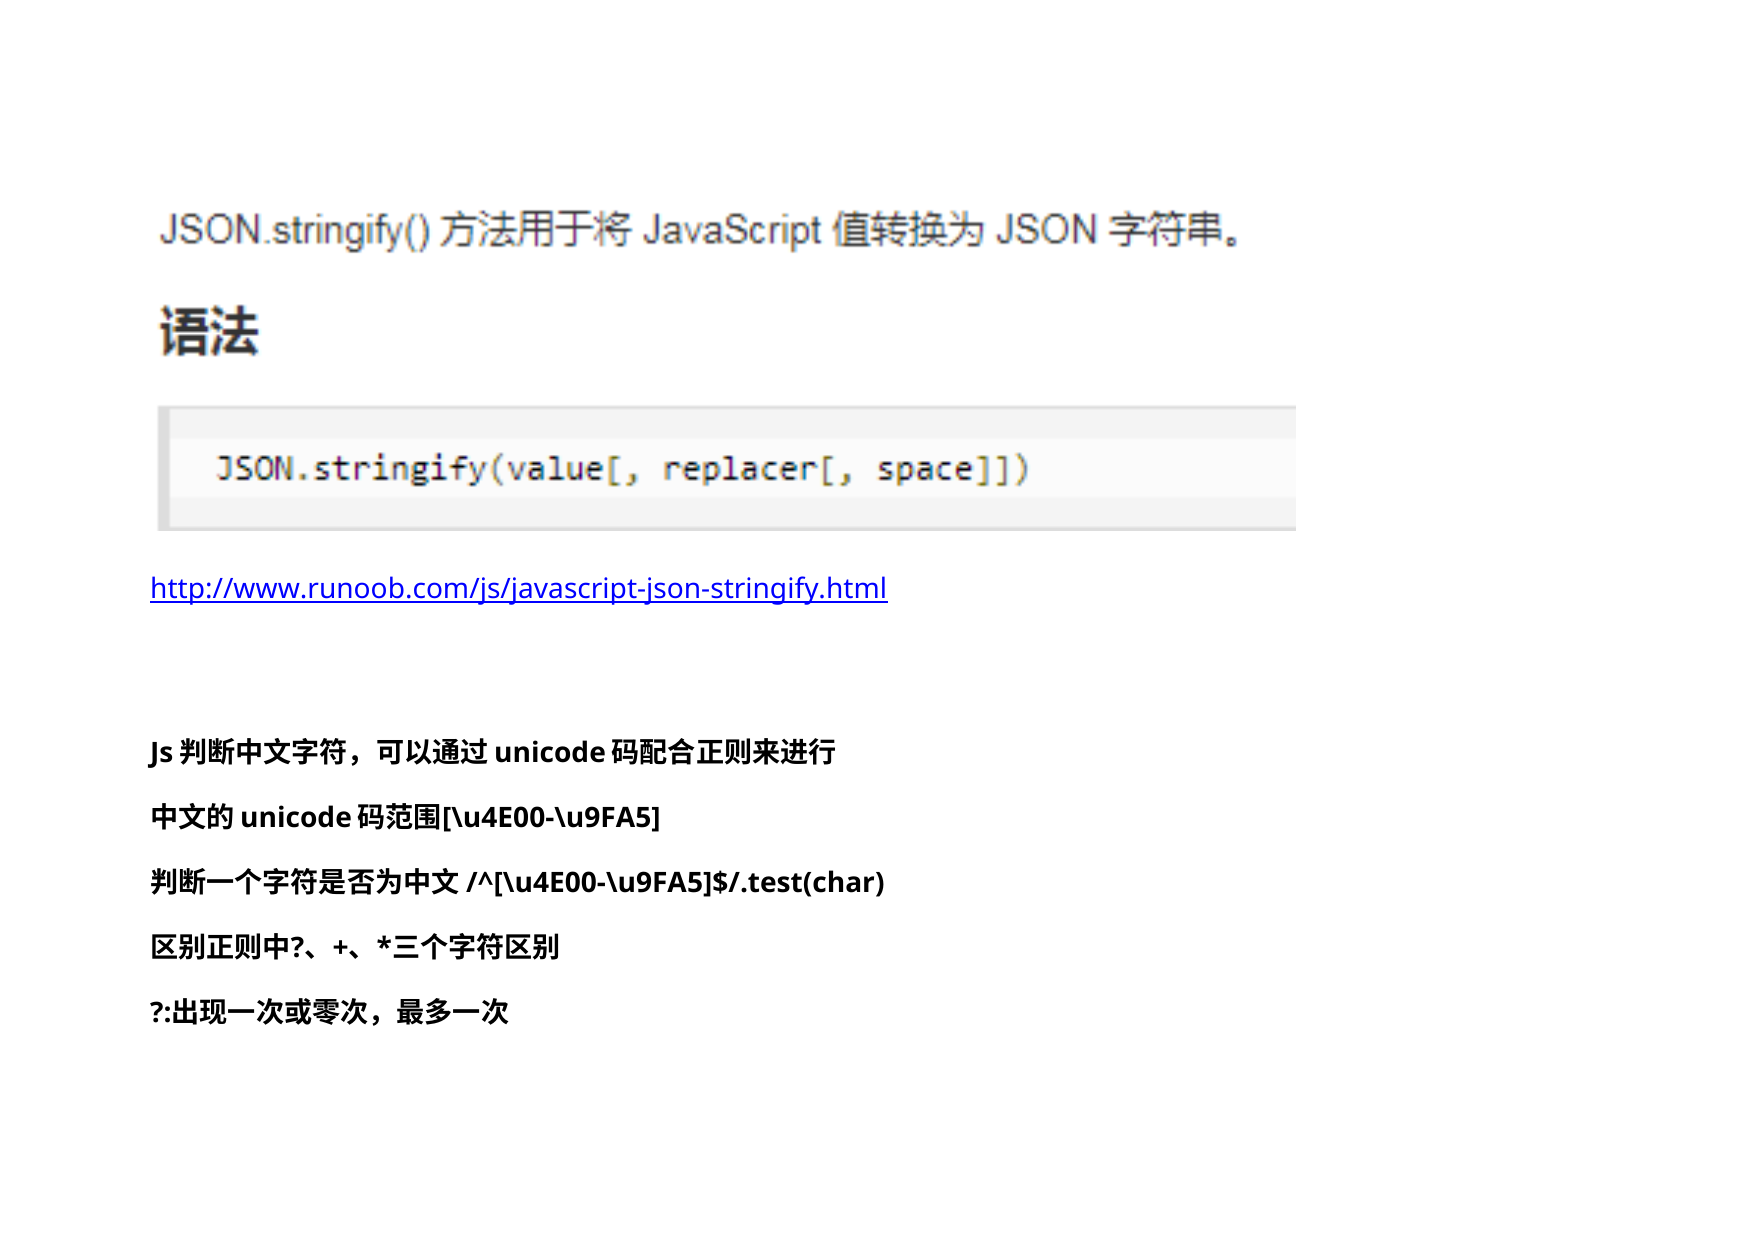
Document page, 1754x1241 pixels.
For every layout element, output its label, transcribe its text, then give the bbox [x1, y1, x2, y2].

list 中文的unicode码范围[\u4E00-\u9FA5] [150, 783, 1604, 848]
picture [150, 197, 1296, 531]
list 区别正则中?、+、*三个字符区别 [150, 913, 1604, 978]
list 判断一个字符是否为中文 /^[\u4E00-\u9FA5]$/.test(char) [150, 848, 1604, 913]
list http://www.runoob.com/js/javascript-json-stringify.html [150, 555, 1604, 620]
list Js判断中文字符，可以通过unicode码配合正则来进行 [150, 718, 1604, 783]
list ?:出现一次或零次，最多一次 [150, 978, 1604, 1043]
